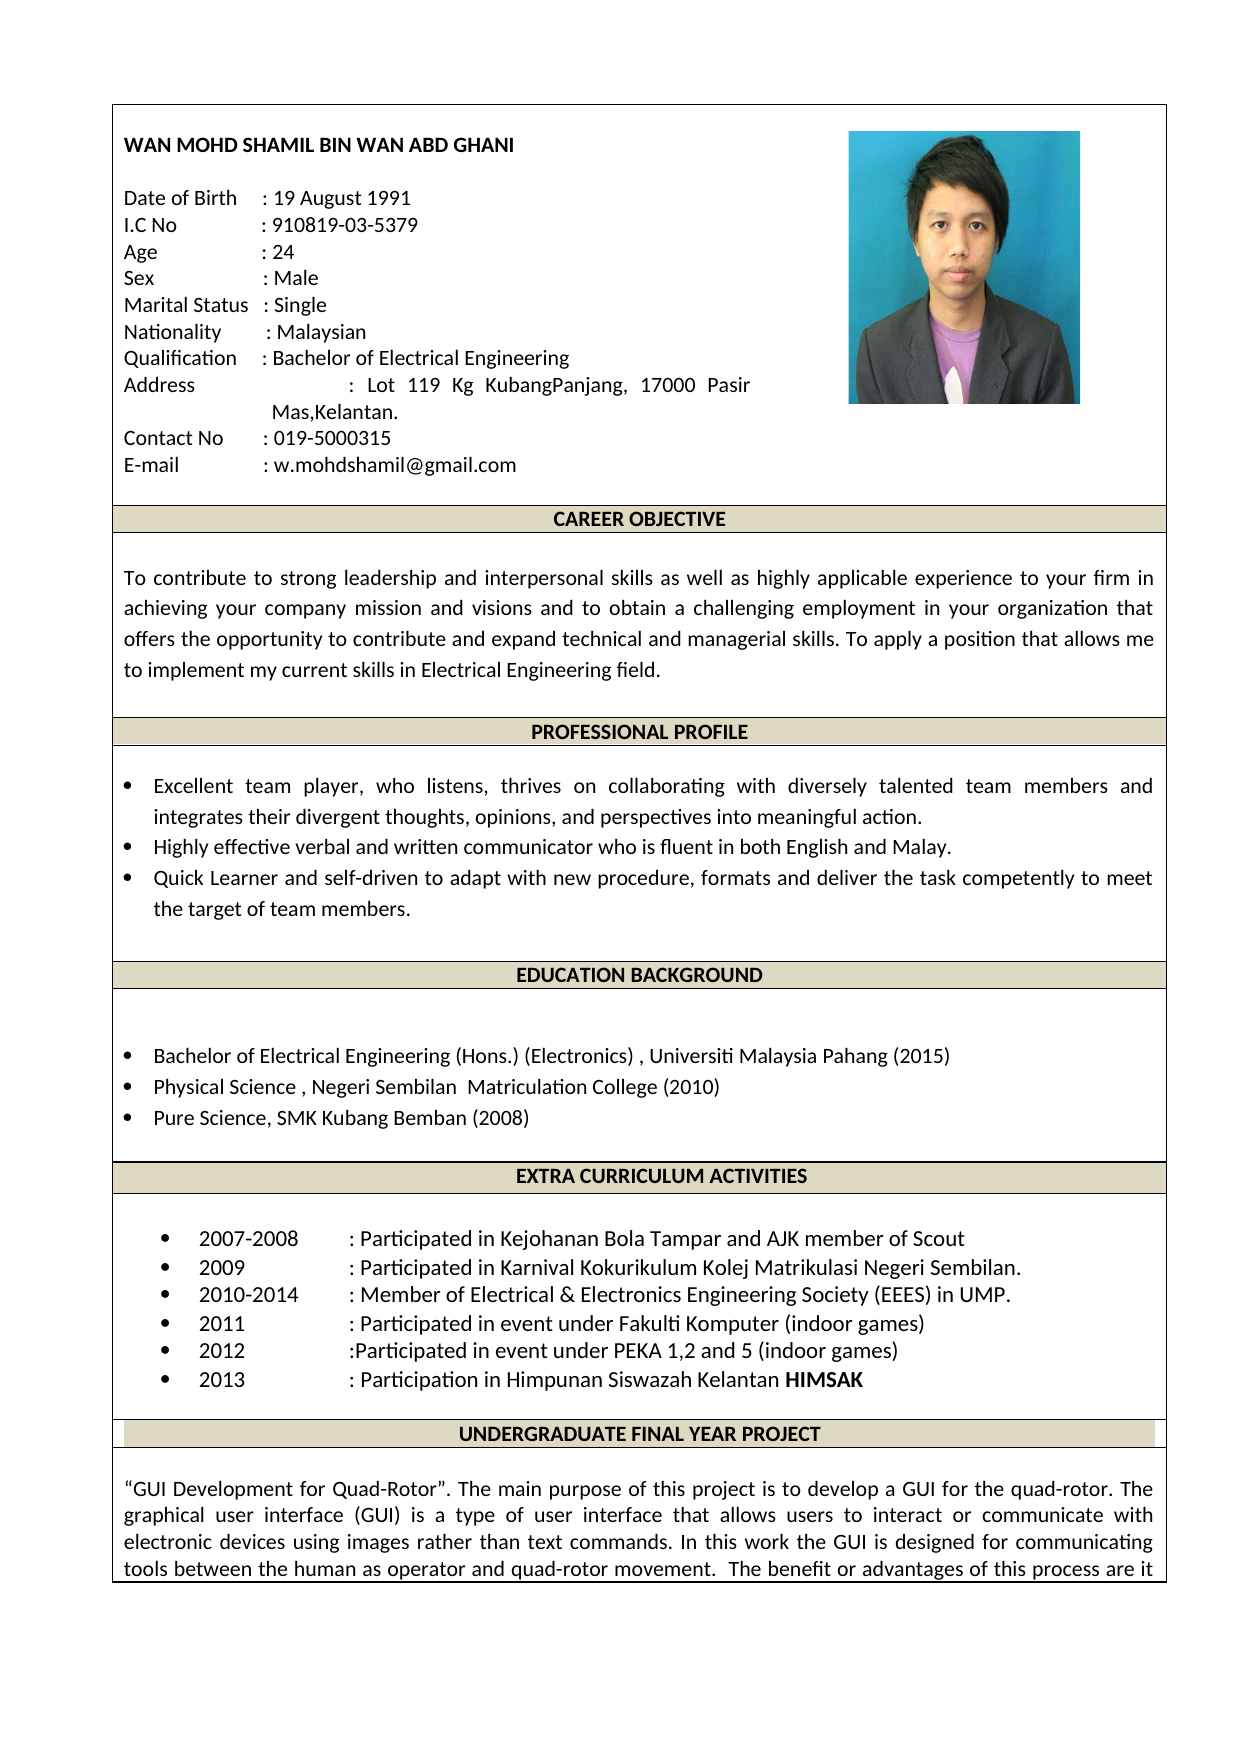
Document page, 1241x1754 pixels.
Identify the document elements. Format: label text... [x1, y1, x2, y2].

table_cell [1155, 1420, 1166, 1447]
table_cell Bachelor of Electrical Engineering (Hons.) (Electronics) , Universiti Malaysia Pahang (2015) Physical Science , Negeri Sembilan Matriculation College (2010) Pure Science, SMK Kubang Bemban (2008) [113, 989, 1166, 1161]
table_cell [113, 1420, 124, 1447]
picture [848, 131, 1081, 404]
table_cell EXTRA CURRICULUM ACTIVITIES [113, 1163, 1166, 1193]
table_cell 2007-2008 : Participated in Kejohanan Bola Tampar and AJK member of Scout 2009 : Participated in Karnival Kokurikulum Kolej Matrikulasi Negeri Sembilan. 2010-2014 : Member of Electrical & Electronics Engineering Society (EEES) in UMP. 2011 : Participated in event under Fakulti Komputer (indoor games) 2012 :Participated in event under PEKA 1,2 and 5 (indoor games) 2013 : Participation in Himpunan Siswazah Kelantan HIMSAK [113, 1194, 1166, 1419]
table_cell Excellent team player, who listens, thrives on collaborating with diversely talented team members and integrates their divergent thoughts, opinions, and perspectives into meaningful action. Highly effective verbal and written communicator who is fluent in both English and Malay. Quick Learner and self-driven to adapt with new procedure, formats and deliver the task competently to meet the target of team members. [113, 746, 1166, 961]
table_cell EDUCATION BACKGROUND [113, 962, 1166, 988]
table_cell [113, 1448, 1166, 1581]
table_cell [762, 105, 1166, 504]
table_cell CAREER OBJECTIVE [113, 506, 1166, 532]
table_cell WAN MOHD SHAMIL BIN WAN ABD GHANI Date of Birth : 19 August 1991 I.C No : 910819-03-5379 Age : 24 Sex : Male Marital Status : Single Nationality : Malaysian Qualification : Bachelor of Electrical Engineering Address : Lot 119 Kg KubangPanjang, 17000 Pasir Mas,Kelantan. Contact No : 019-5000315 E-mail : w.mohdshamil@gmail.com [113, 105, 762, 504]
table_cell PROFESSIONAL PROFILE [113, 718, 1166, 744]
table_cell To contribute to strong leadership and interpersonal skills as well as highly applicable experience to your firm in achieving your company mission and visions and to obtain a challenging employment in your organization that offers the opportunity to contribute and expand technical and managerial skills. To apply a position that allows me to implement my current skills in Electrical Engineering field. [113, 533, 1166, 717]
